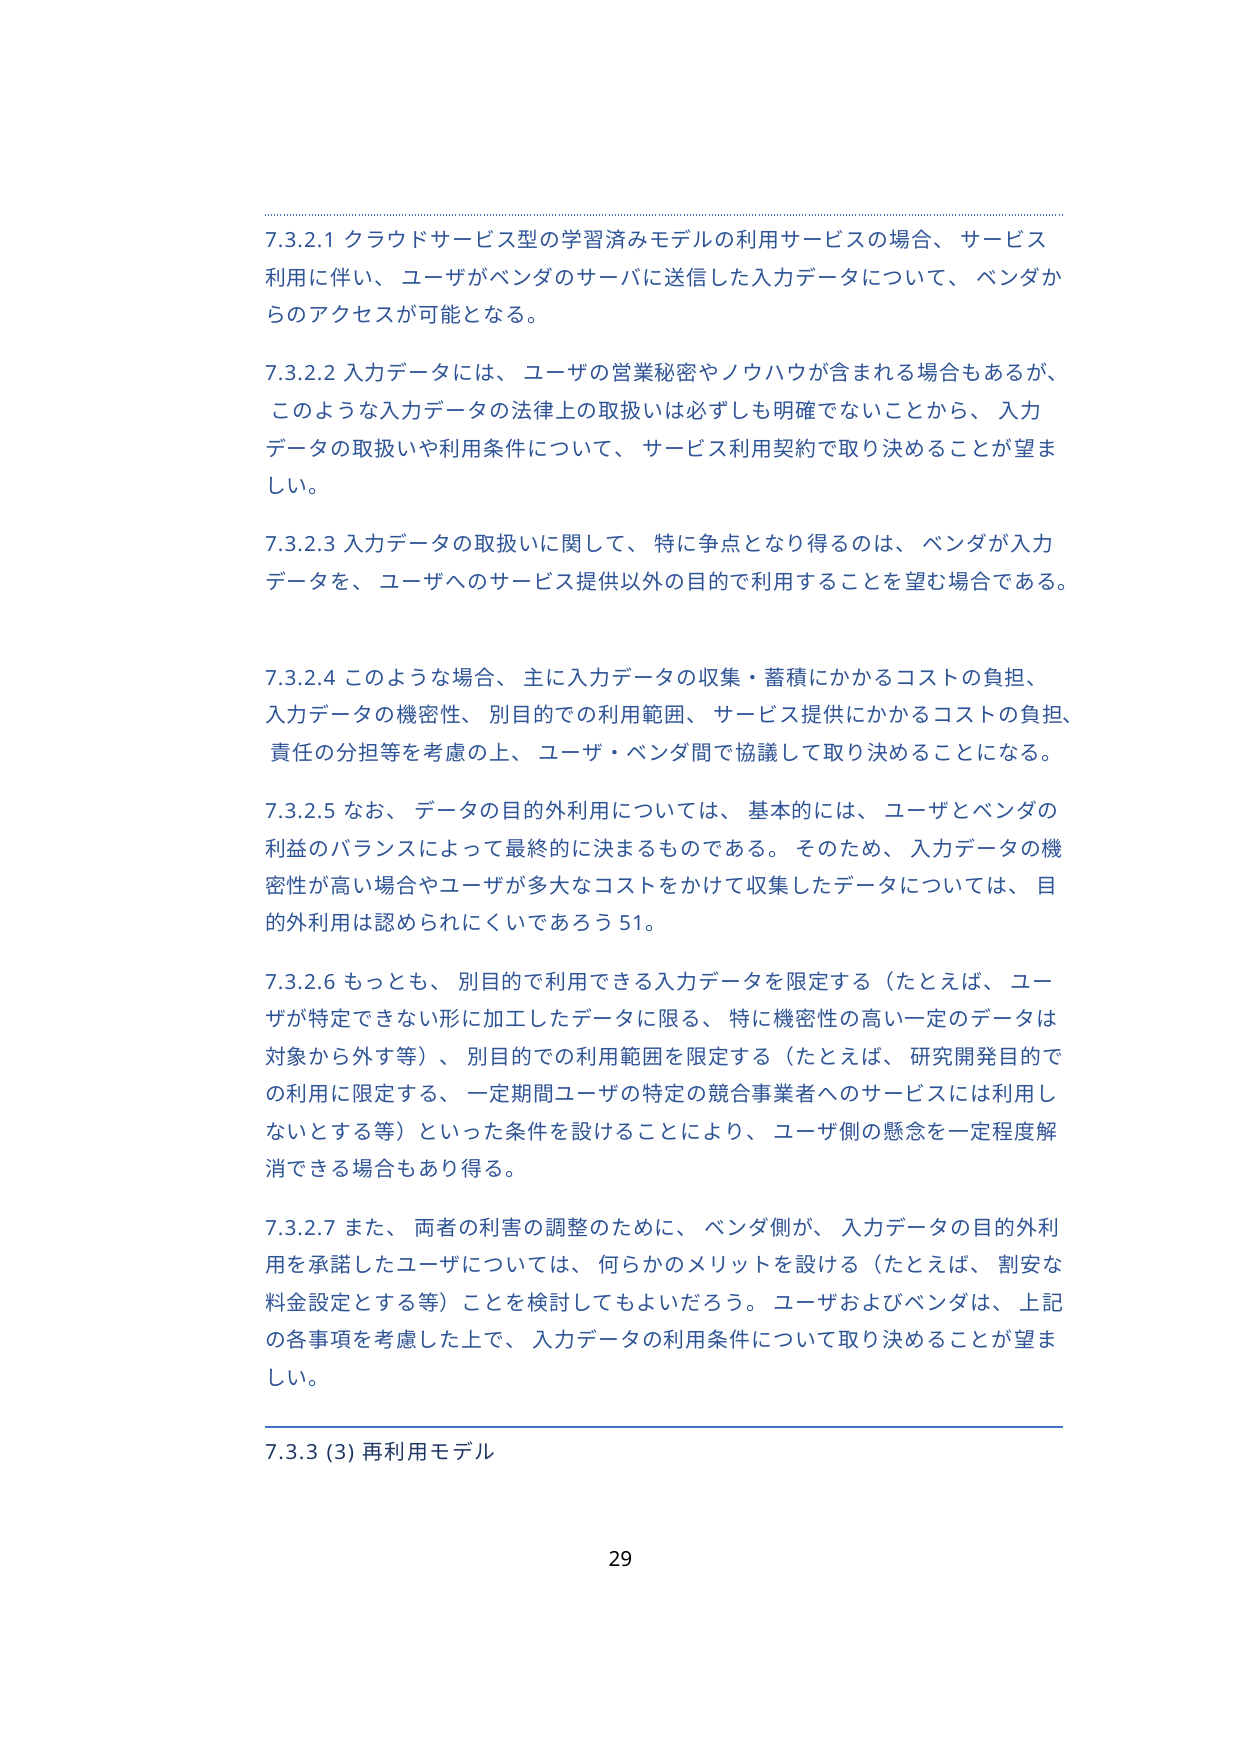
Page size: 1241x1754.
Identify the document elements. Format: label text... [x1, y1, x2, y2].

text また、 両者の利害の調整のために、 ベンダ側が、 入力データの目的外利用を承諾したユーザについては、 何らかのメリットを設ける（たとえば、 割安な料金設定とする等）ことを検討してもよいだろう。 ユーザおよびベンダは、 上記の各事項を考慮した上で、 入力データの利用条件について取り決めることが望ましい。 [265, 1202, 1063, 1395]
text このような場合、 主に入力データの収集・蓄積にかかるコストの負担、 入力データの機密性、 別目的での利用範囲、 サービス提供にかかるコストの負担、 責任の分担等を考慮の上、 ユーザ・ベンダ間で協議して取り決めることになる。 [265, 652, 1063, 770]
text なお、 データの目的外利用については、 基本的には、 ユーザとベンダの利益のバランスによって最終的に決まるものである。 そのため、 入力データの機密性が高い場合やユーザが多大なコストをかけて収集したデータについては、 目的外利用は認められにくいであろう51。 [265, 785, 1063, 941]
text (3) 再利用モデル [265, 1428, 1063, 1469]
text もっとも、 別目的で利用できる入力データを限定する（たとえば、 ユーザが特定できない形に加工したデータに限る、 特に機密性の高い一定のデータは対象から外す等）、 別目的での利用範囲を限定する（たとえば、 研究開発目的での利用に限定する、 一定期間ユーザの特定の競合事業者へのサービスには利用しないとする等）といった条件を設けることにより、 ユーザ側の懸念を一定程度解消できる場合もあり得る。 [265, 956, 1063, 1186]
text 入力データには、 ユーザの営業秘密やノウハウが含まれる場合もあるが、 このような入力データの法律上の取扱いは必ずしも明確でないことから、 入力データの取扱いや利用条件について、 サービス利用契約で取り決めることが望ましい。 [265, 347, 1063, 503]
text 入力データの取扱いに関して、 特に争点となり得るのは、 ベンダが入力データを、 ユーザへのサービス提供以外の目的で利用することを望む場合である。 [265, 518, 1063, 636]
text クラウドサービス型の学習済みモデルの利用サービスの場合、 サービス利用に伴い、 ユーザがベンダのサーバに送信した入力データについて、 ベンダからのアクセスが可能となる。 [265, 214, 1063, 332]
